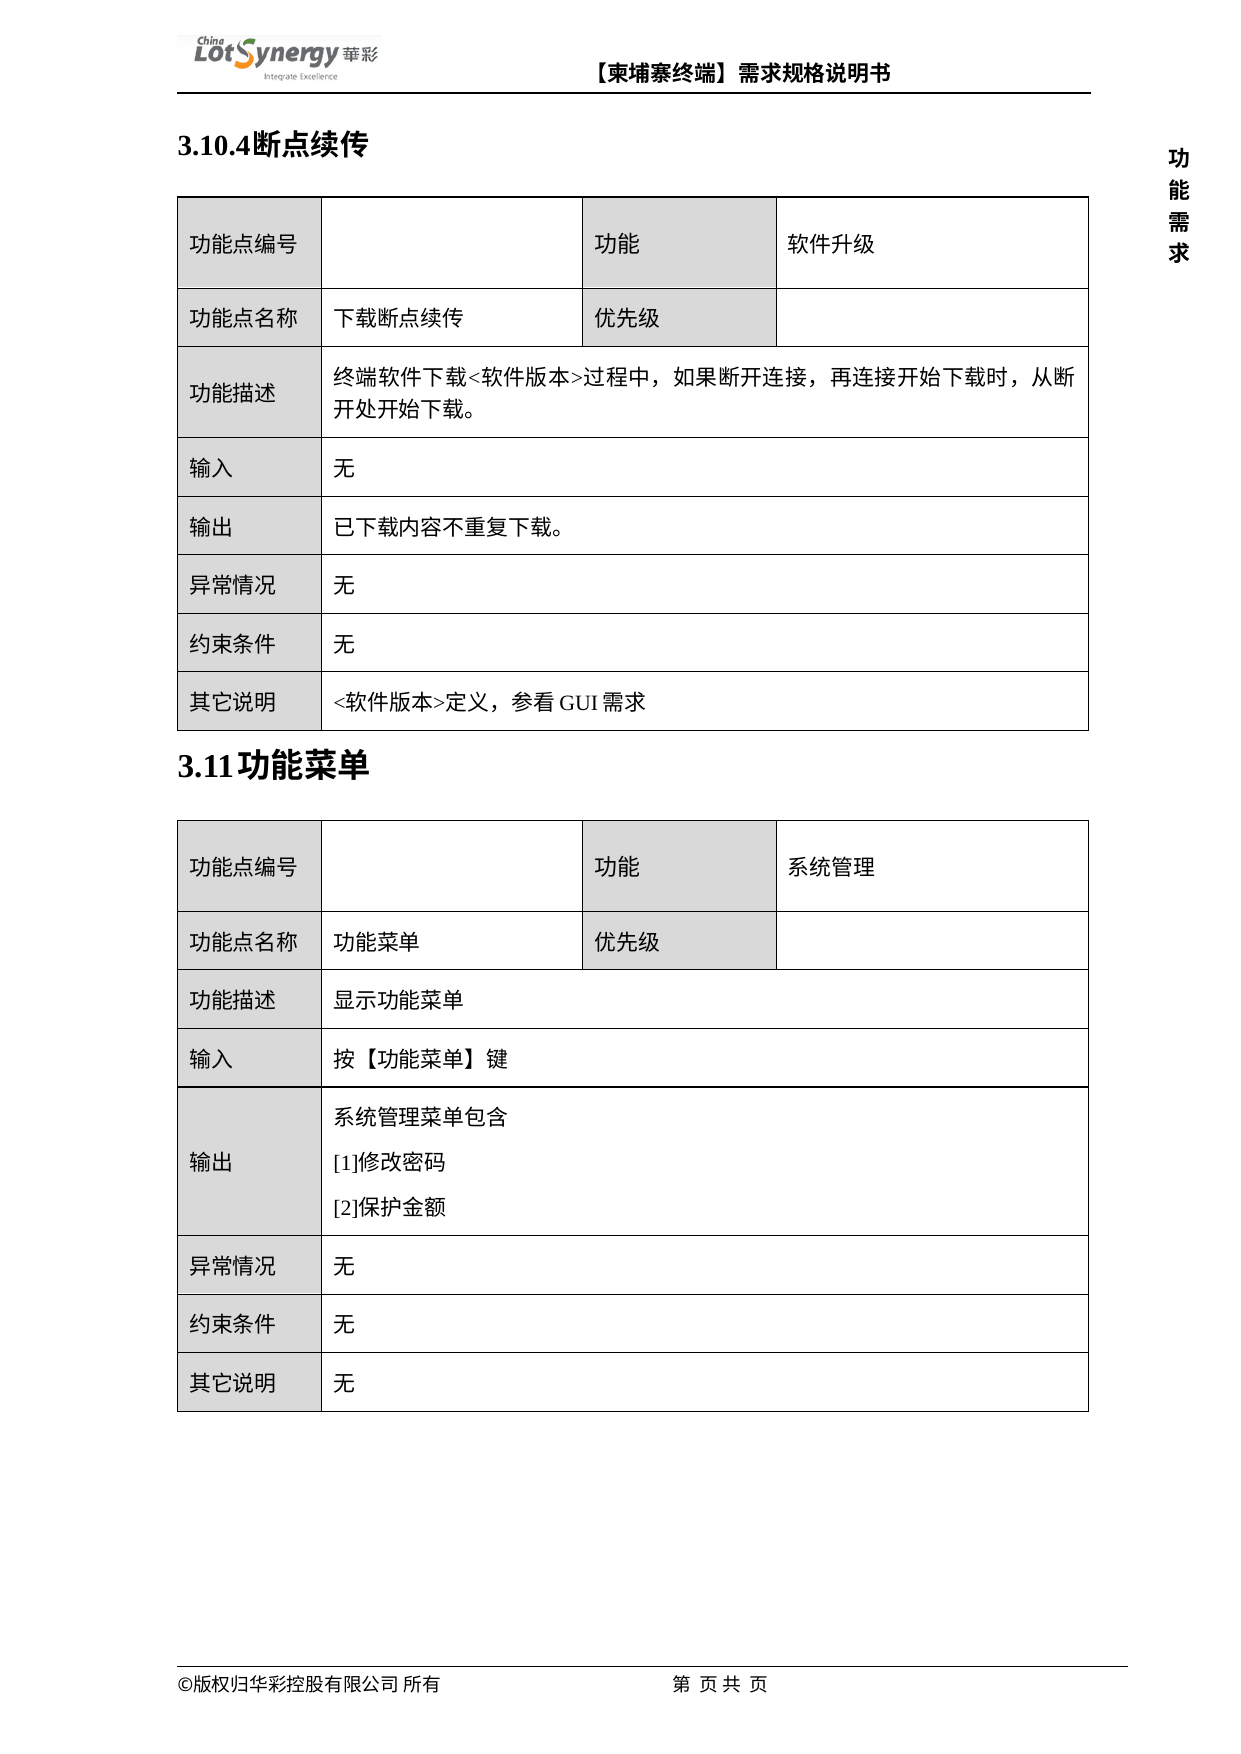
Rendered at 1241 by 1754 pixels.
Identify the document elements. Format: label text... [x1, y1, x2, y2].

table_header 功能 [583, 198, 776, 287]
table_cell 无 [322, 1353, 1088, 1411]
table_cell 功能点名称 [178, 289, 321, 346]
table_cell 输入 [178, 1029, 321, 1086]
table_cell 功能菜单 [322, 912, 582, 969]
table_cell 按【功能菜单】键 [322, 1029, 1088, 1086]
table_cell 系统管理菜单包含 [1]修改密码 [2]保护金额 [322, 1088, 1088, 1235]
table_cell 异常情况 [178, 1236, 321, 1293]
table_header [322, 198, 582, 287]
table_header 功能 [583, 821, 776, 911]
table_cell 下载断点续传 [322, 289, 582, 346]
picture [177, 35, 382, 82]
table_cell 异常情况 [178, 555, 321, 613]
table_cell 无 [322, 614, 1088, 671]
table_cell 约束条件 [178, 614, 321, 671]
table_cell 无 [322, 1236, 1088, 1293]
table_header 功能点编号 [178, 198, 321, 287]
table_cell 约束条件 [178, 1295, 321, 1352]
table_cell 显示功能菜单 [322, 970, 1088, 1028]
table_cell 无 [322, 1295, 1088, 1352]
table_cell [777, 912, 1088, 969]
table_header 软件升级 [777, 198, 1088, 287]
table_cell 功能描述 [178, 347, 321, 437]
table_header [322, 821, 582, 911]
table_cell 输出 [178, 497, 321, 554]
table_cell 输出 [178, 1088, 321, 1235]
table_cell 无 [322, 438, 1088, 496]
table_cell 其它说明 [178, 1353, 321, 1411]
table_cell <软件版本>定义，参看GUI需求 [322, 672, 1088, 730]
subtitle 断点续传 [177, 110, 1128, 175]
table_header 功能点编号 [178, 821, 321, 911]
table_cell 已下载内容不重复下载。 [322, 497, 1088, 554]
table_cell 无 [322, 555, 1088, 613]
table_cell 输入 [178, 438, 321, 496]
table_cell 功能点名称 [178, 912, 321, 969]
table_header 系统管理 [777, 821, 1088, 911]
table_cell 优先级 [583, 912, 776, 969]
table_cell 终端软件下载<软件版本>过程中，如果断开连接，再连接开始下载时，从断开处开始下载。 [322, 347, 1088, 437]
subtitle 功能菜单 [177, 731, 1128, 796]
table_cell [777, 289, 1088, 346]
table_cell 功能描述 [178, 970, 321, 1028]
table_cell 其它说明 [178, 672, 321, 730]
table_cell 优先级 [583, 289, 776, 346]
